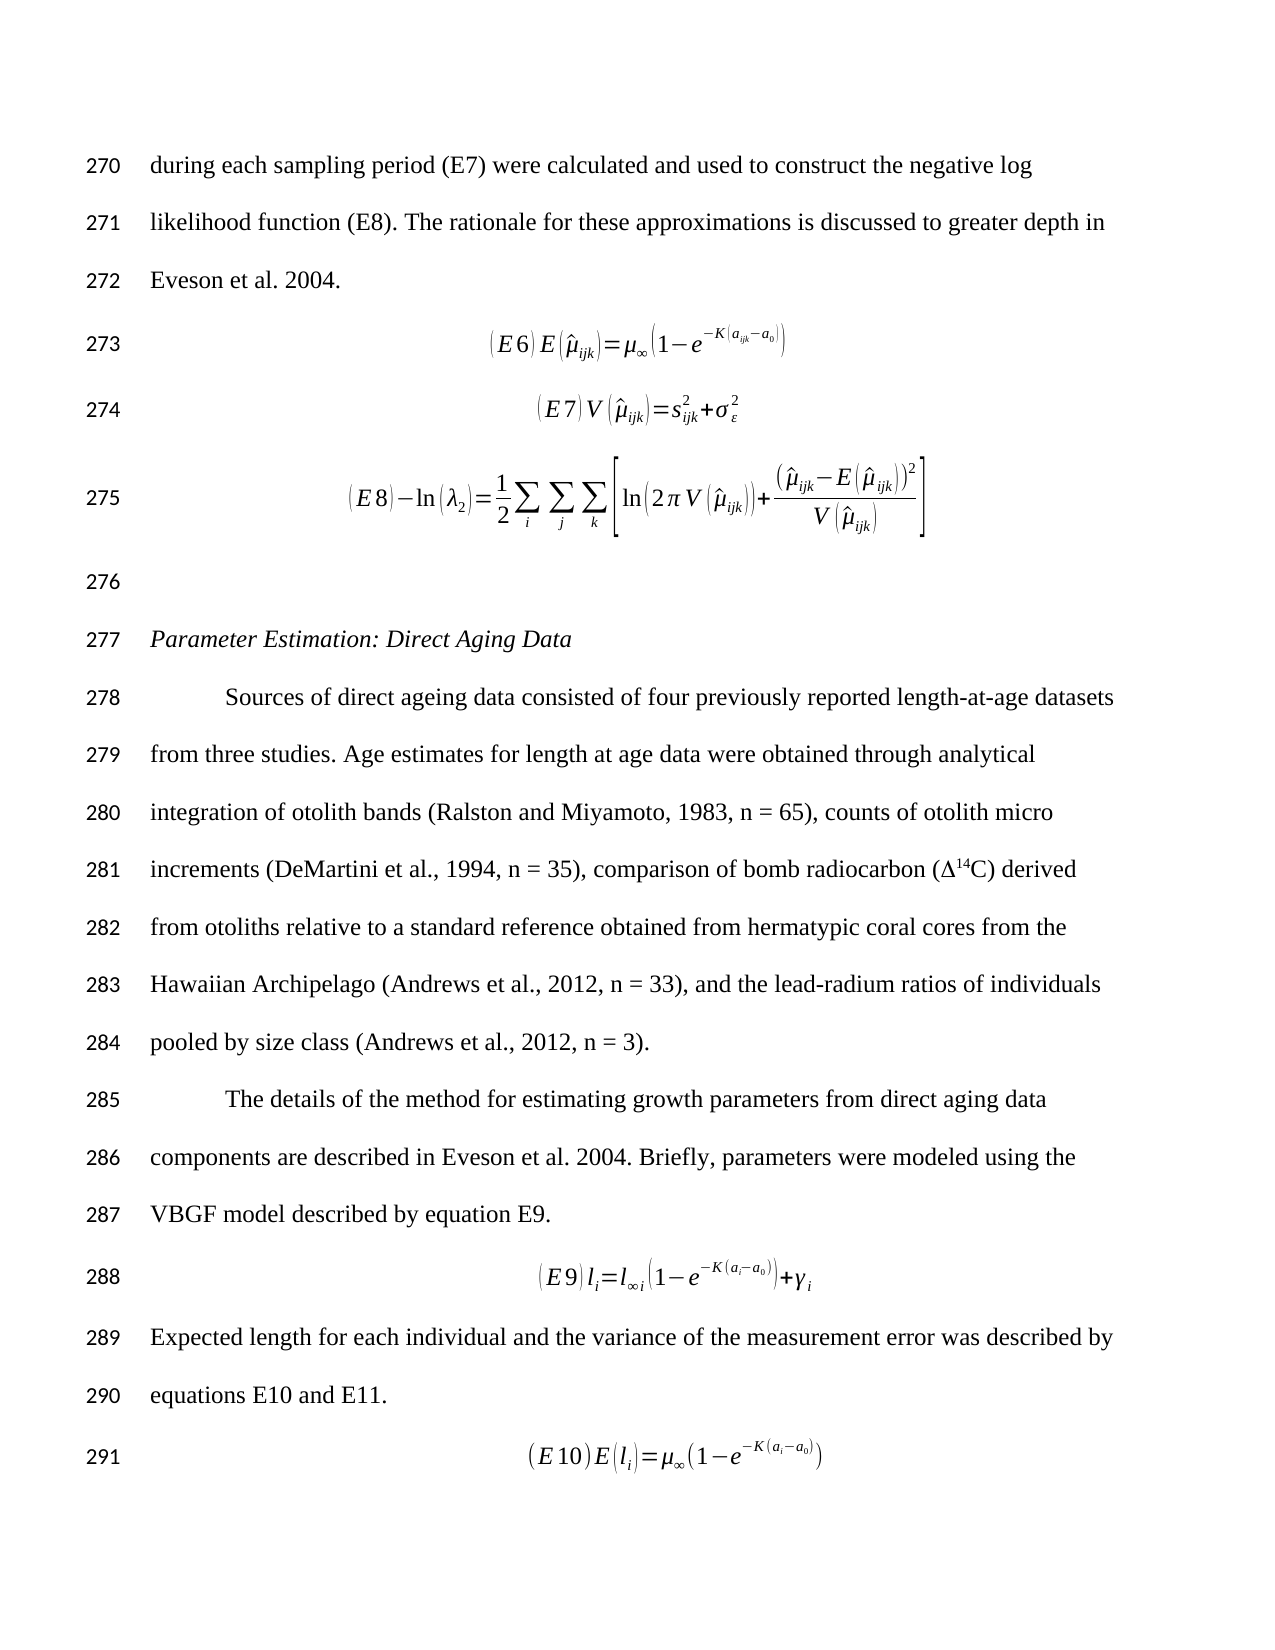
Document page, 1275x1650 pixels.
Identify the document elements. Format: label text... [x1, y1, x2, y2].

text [150, 150, 1125, 294]
text The details of the method for estimating growth parameters from direct aging data components are described in Eveson et al. 2004. Briefly, parameters were modeled using the VBGF model described by equation E9. [150, 1084, 1125, 1228]
text Expected length for each individual and the variance of the measurement error was described by equations E10 and E11. [150, 1322, 1125, 1409]
text Sources of direct ageing data consisted of four previously reported length-at-age datasets from three studies. Age estimates for length at age data were obtained through analytical integration of otolith bands (Ralston and Miyamoto, 1983, n = 65), counts of otolith micro increments (DeMartini et al., 1994, n = 35), comparison of bomb radiocarbon (14C) derived from otoliths relative to a standard reference obtained from hermatypic coral cores from the Hawaiian Archipelago (Andrews et al., 2012, n = 33), and the lead-radium ratios of individuals pooled by size class (Andrews et al., 2012, n = 3). [150, 682, 1125, 1056]
text Parameter Estimation: Direct Aging Data [150, 624, 1125, 653]
